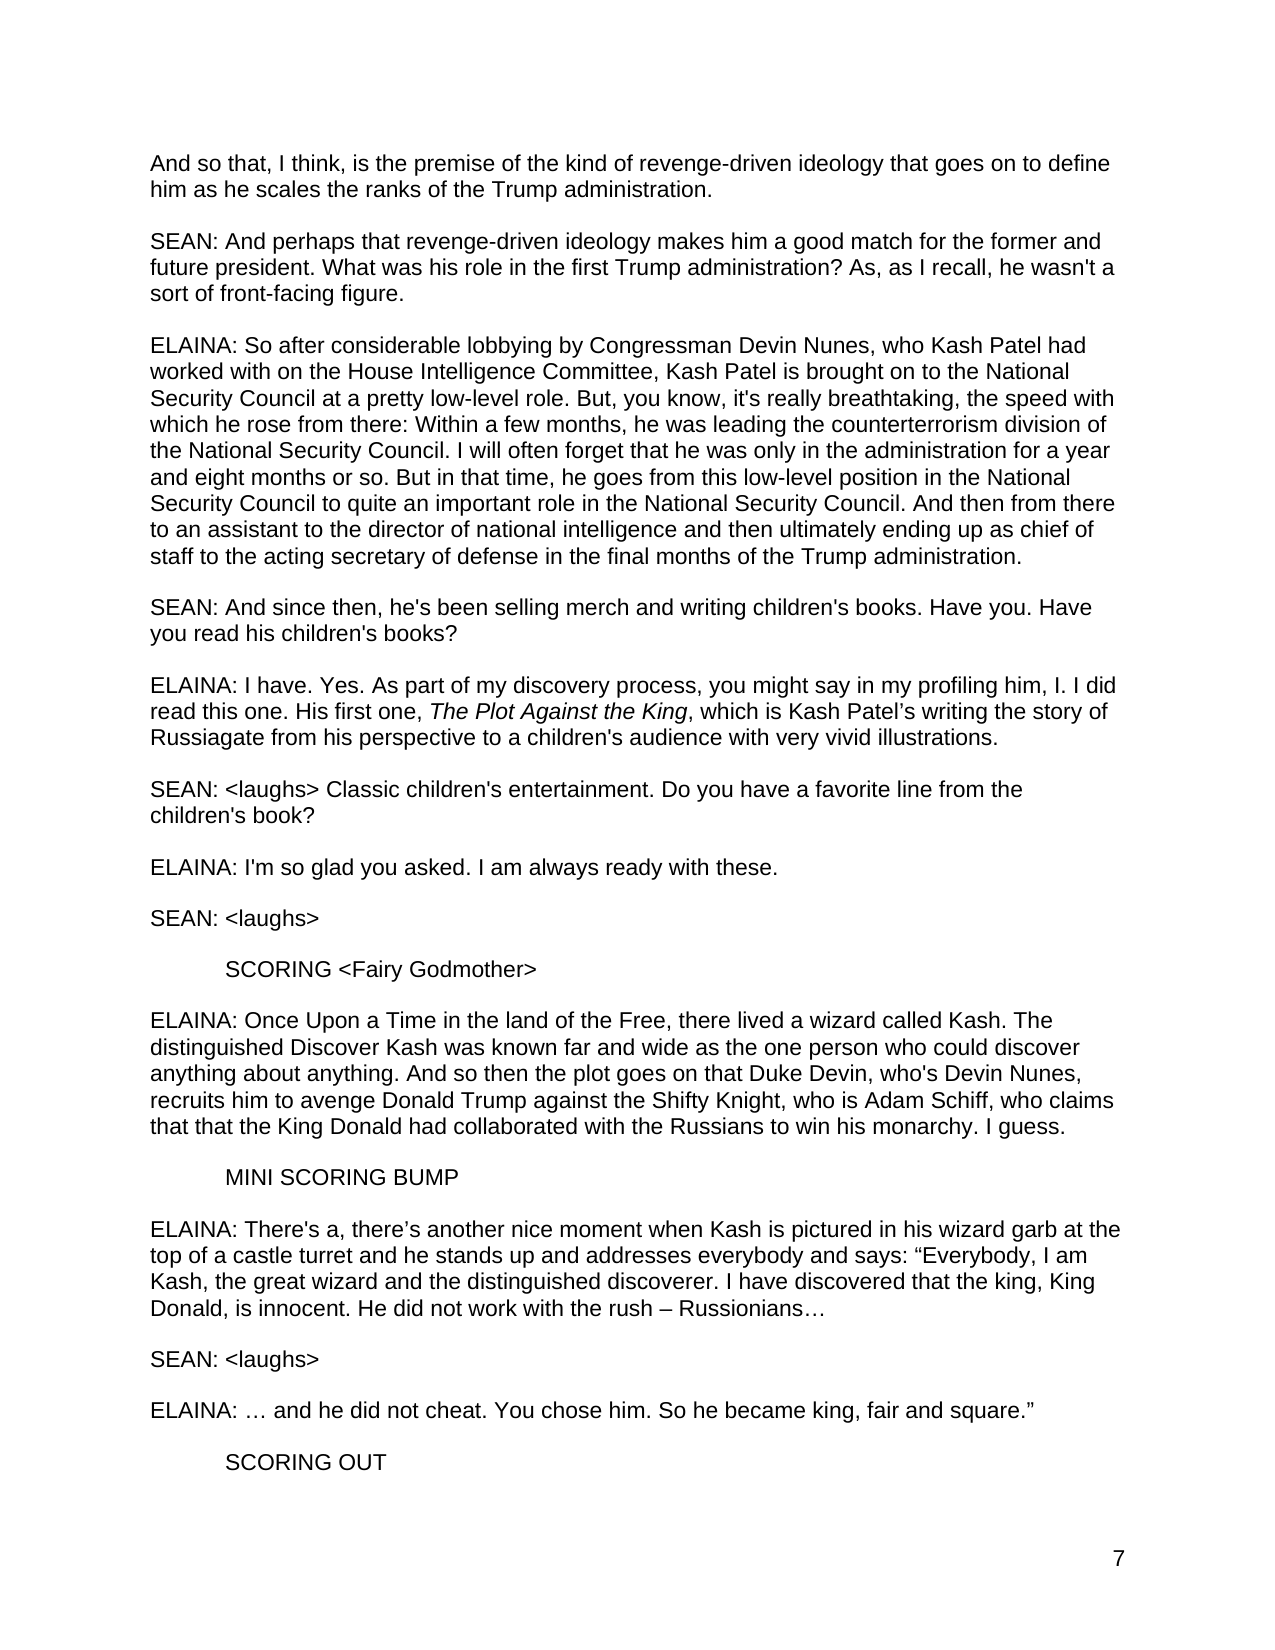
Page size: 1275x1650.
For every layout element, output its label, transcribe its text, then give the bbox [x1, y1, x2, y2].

text SEAN: And perhaps that revenge-driven ideology makes him a good match for the former and future president. What was his role in the first Trump administration? As, as I recall, he wasn't a sort of front-facing figure. [150, 228, 1125, 307]
text ELAINA: Once Upon a Time in the land of the Free, there lived a wizard called Kash. The distinguished Discover Kash was known far and wide as the one person who could discover anything about anything. And so then the plot goes on that Duke Devin, who's Devin Nunes, recruits him to avenge Donald Trump against the Shifty Knight, who is Adam Schiff, who claims that that the King Donald had collaborated with the Russians to win his monarchy. I guess. [150, 1007, 1125, 1139]
text ELAINA: I'm so glad you asked. I am always ready with these. [150, 853, 1125, 880]
text SEAN: <laughs> [150, 1346, 1125, 1372]
text ELAINA: … and he did not cheat. You chose him. So he became king, fair and square.” [150, 1397, 1125, 1424]
text ELAINA: So after considerable lobbying by Congressman Devin Nunes, who Kash Patel had worked with on the House Intelligence Committee, Kash Patel is brought on to the National Security Council at a pretty low-level role. But, you know, it's really breathtaking, the speed with which he rose from there: Within a few months, he was leading the counterterrorism division of the National Security Council. I will often forget that he was only in the administration for a year and eight months or so. But in that time, he goes from this low-level position in the National Security Council to quite an important role in the National Security Council. And then from there to an assistant to the director of national intelligence and then ultimately ending up as chief of staff to the acting secretary of defense in the final months of the Trump administration. [150, 332, 1125, 569]
text ELAINA: There's a, there’s another nice moment when Kash is pictured in his wizard garb at the top of a castle turret and he stands up and addresses everybody and says: “Everybody, I am Kash, the great wizard and the distinguished discoverer. I have discovered that the king, King Donald, is innocent. He did not work with the rush – Russionians… [150, 1216, 1125, 1321]
text SEAN: <laughs> [150, 905, 1125, 931]
text ELAINA: I have. Yes. As part of my discovery process, you might say in my profiling him, I. I did read this one. His first one, The Plot Against the King, which is Kash Patel’s writing the story of Russiagate from his perspective to a children's audience with very vivid illustrations. [150, 672, 1125, 751]
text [150, 150, 1125, 203]
text SCORING <Fairy Godmother> [150, 956, 1125, 982]
text SEAN: <laughs> Classic children's entertainment. Do you have a favorite line from the children's book? [150, 776, 1125, 828]
text SCORING OUT [150, 1449, 1125, 1475]
text MINI SCORING BUMP [150, 1164, 1125, 1191]
text SEAN: And since then, he's been selling merch and writing children's books. Have you. Have you read his children's books? [150, 594, 1125, 647]
